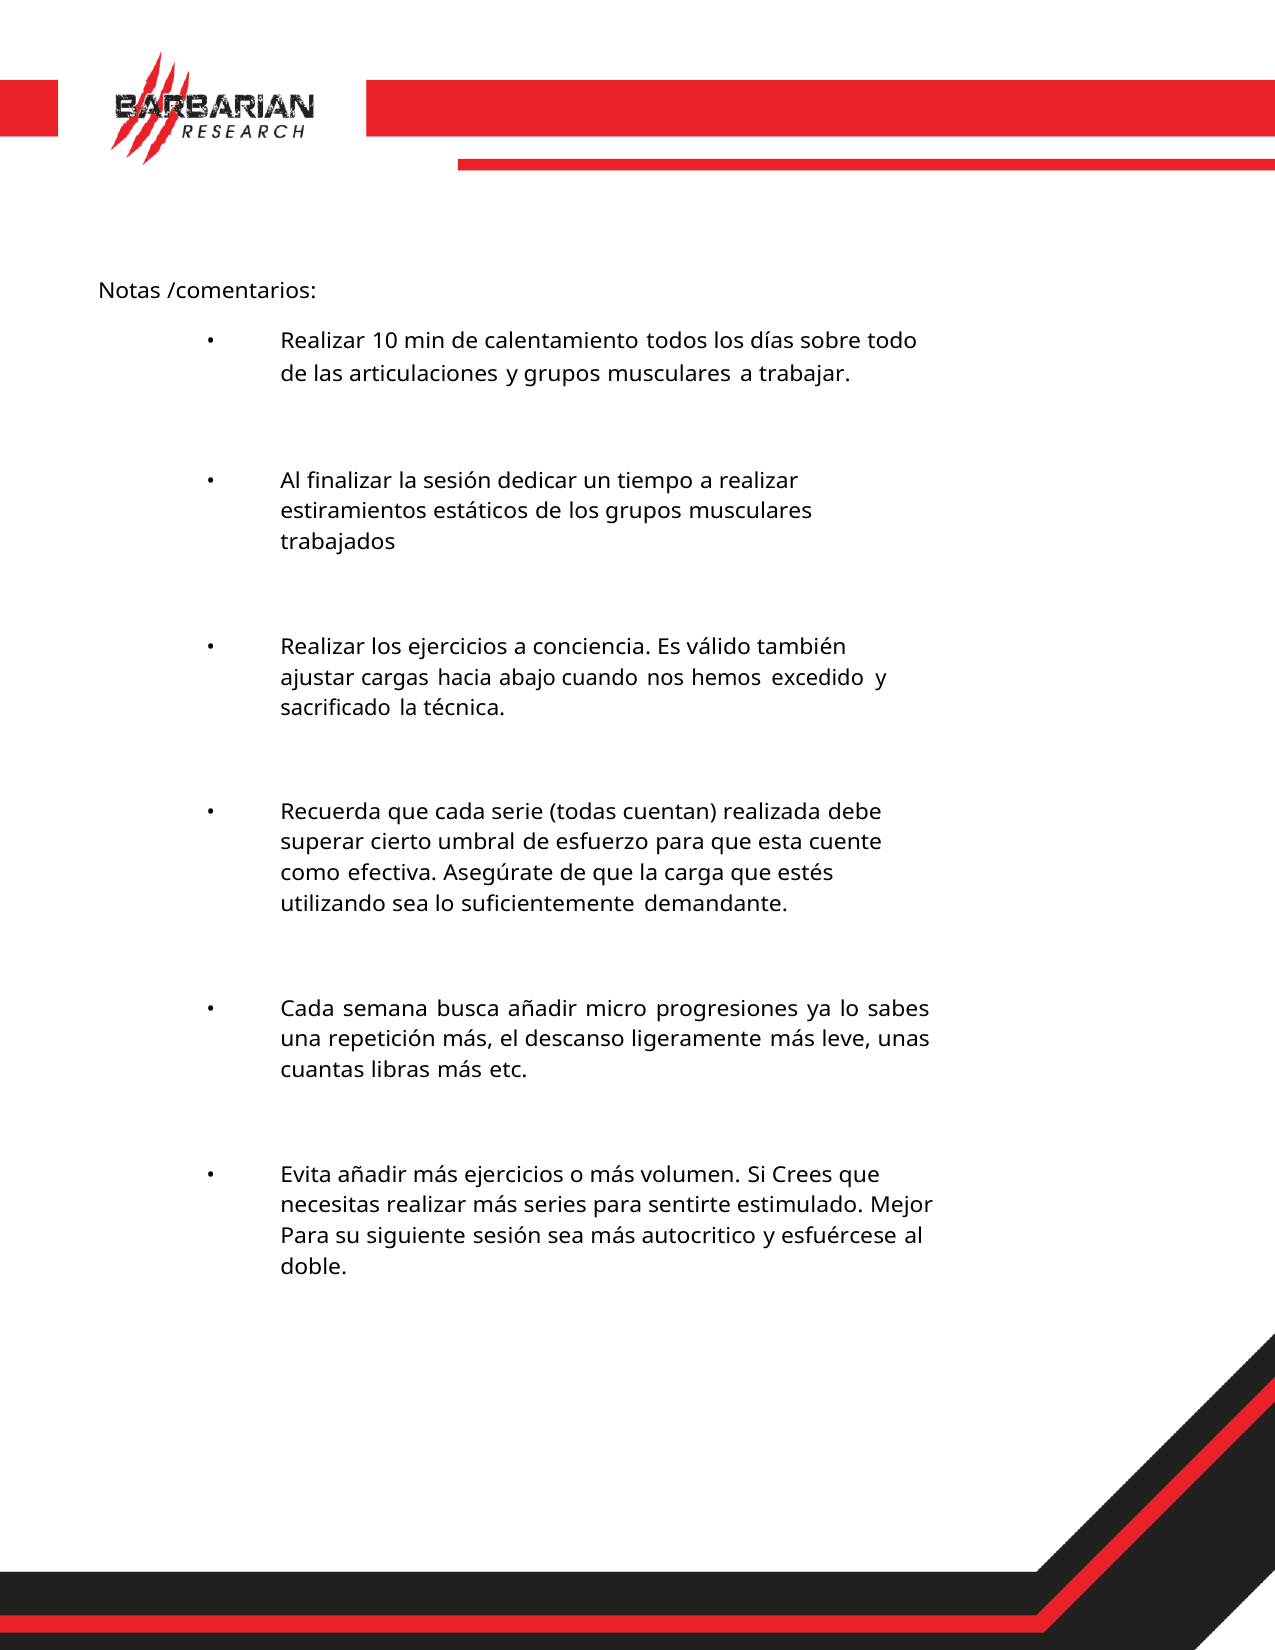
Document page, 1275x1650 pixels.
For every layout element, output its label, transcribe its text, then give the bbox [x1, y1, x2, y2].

text Notas /comentarios: [98, 275, 1202, 305]
list Realizar 10 min de calentamiento todos los días sobre todo de las articulaciones y grupos musculares a trabajar. [206, 325, 949, 388]
list Recuerda que cada serie (todas cuentan) realizada debe superar cierto umbral de esfuerzo para que esta cuente como efectiva. Asegúrate de que la carga que estés utilizando sea lo suficientemente demandante. [206, 796, 942, 917]
list Evita añadir más ejercicios o más volumen. Si Crees que necesitas realizar más series para sentirte estimulado. Mejor Para su siguiente sesión sea más autocritico y esfuércese al doble. [206, 1159, 944, 1281]
picture [0, 51, 1275, 1650]
list Cada semana busca añadir micro progresiones ya lo sabes una repetición más, el descanso ligeramente más leve, unas cuantas libras más etc. [206, 993, 930, 1084]
list Al finalizar la sesión dedicar un tiempo a realizar estiramientos estáticos de los grupos musculares trabajados [206, 465, 908, 556]
list Realizar los ejercicios a conciencia. Es válido también ajustar cargas hacia abajo cuando nos hemos excedido y sacrificado la técnica. [206, 631, 921, 722]
